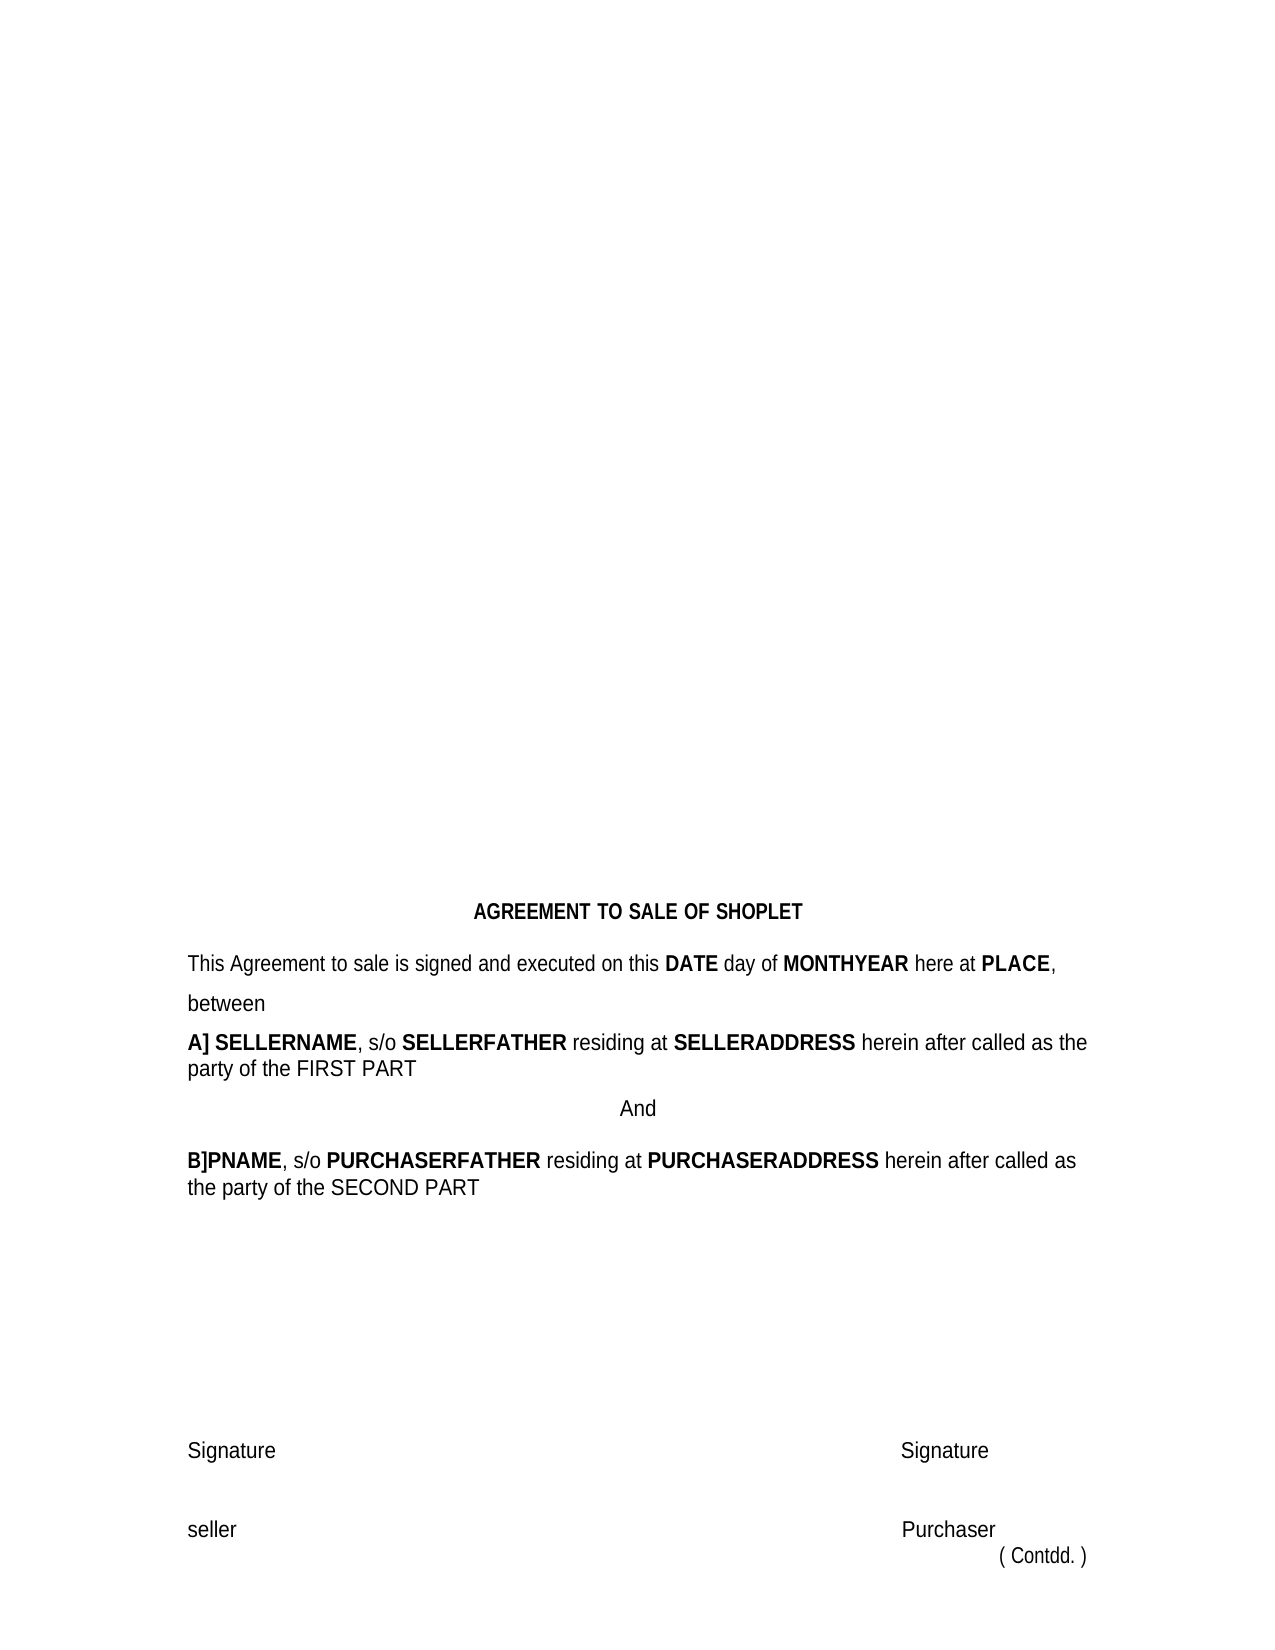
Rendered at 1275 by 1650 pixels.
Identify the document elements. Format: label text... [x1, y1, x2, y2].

text Signature Signature [187, 1437, 1100, 1464]
subtitle AGREEMENT TO SALE OF SHOPLET [471, 898, 804, 924]
subtitle B]PNAME, s/o PURCHASERFATHER residing at PURCHASERADDRESS herein after called as the party of the SECOND PART [187, 1148, 1100, 1200]
text This Agreement to sale is signed and executed on this DATE day of MONTHYEAR here at PLACE, between [187, 950, 1100, 1016]
text ( Contdd. ) [999, 1543, 1100, 1569]
text seller Purchaser [187, 1516, 1100, 1543]
text And [471, 1094, 804, 1121]
subtitle A] SELLERNAME, s/o SELLERFATHER residing at SELLERADDRESS herein after called as the party of the FIRST PART [187, 1029, 1100, 1082]
